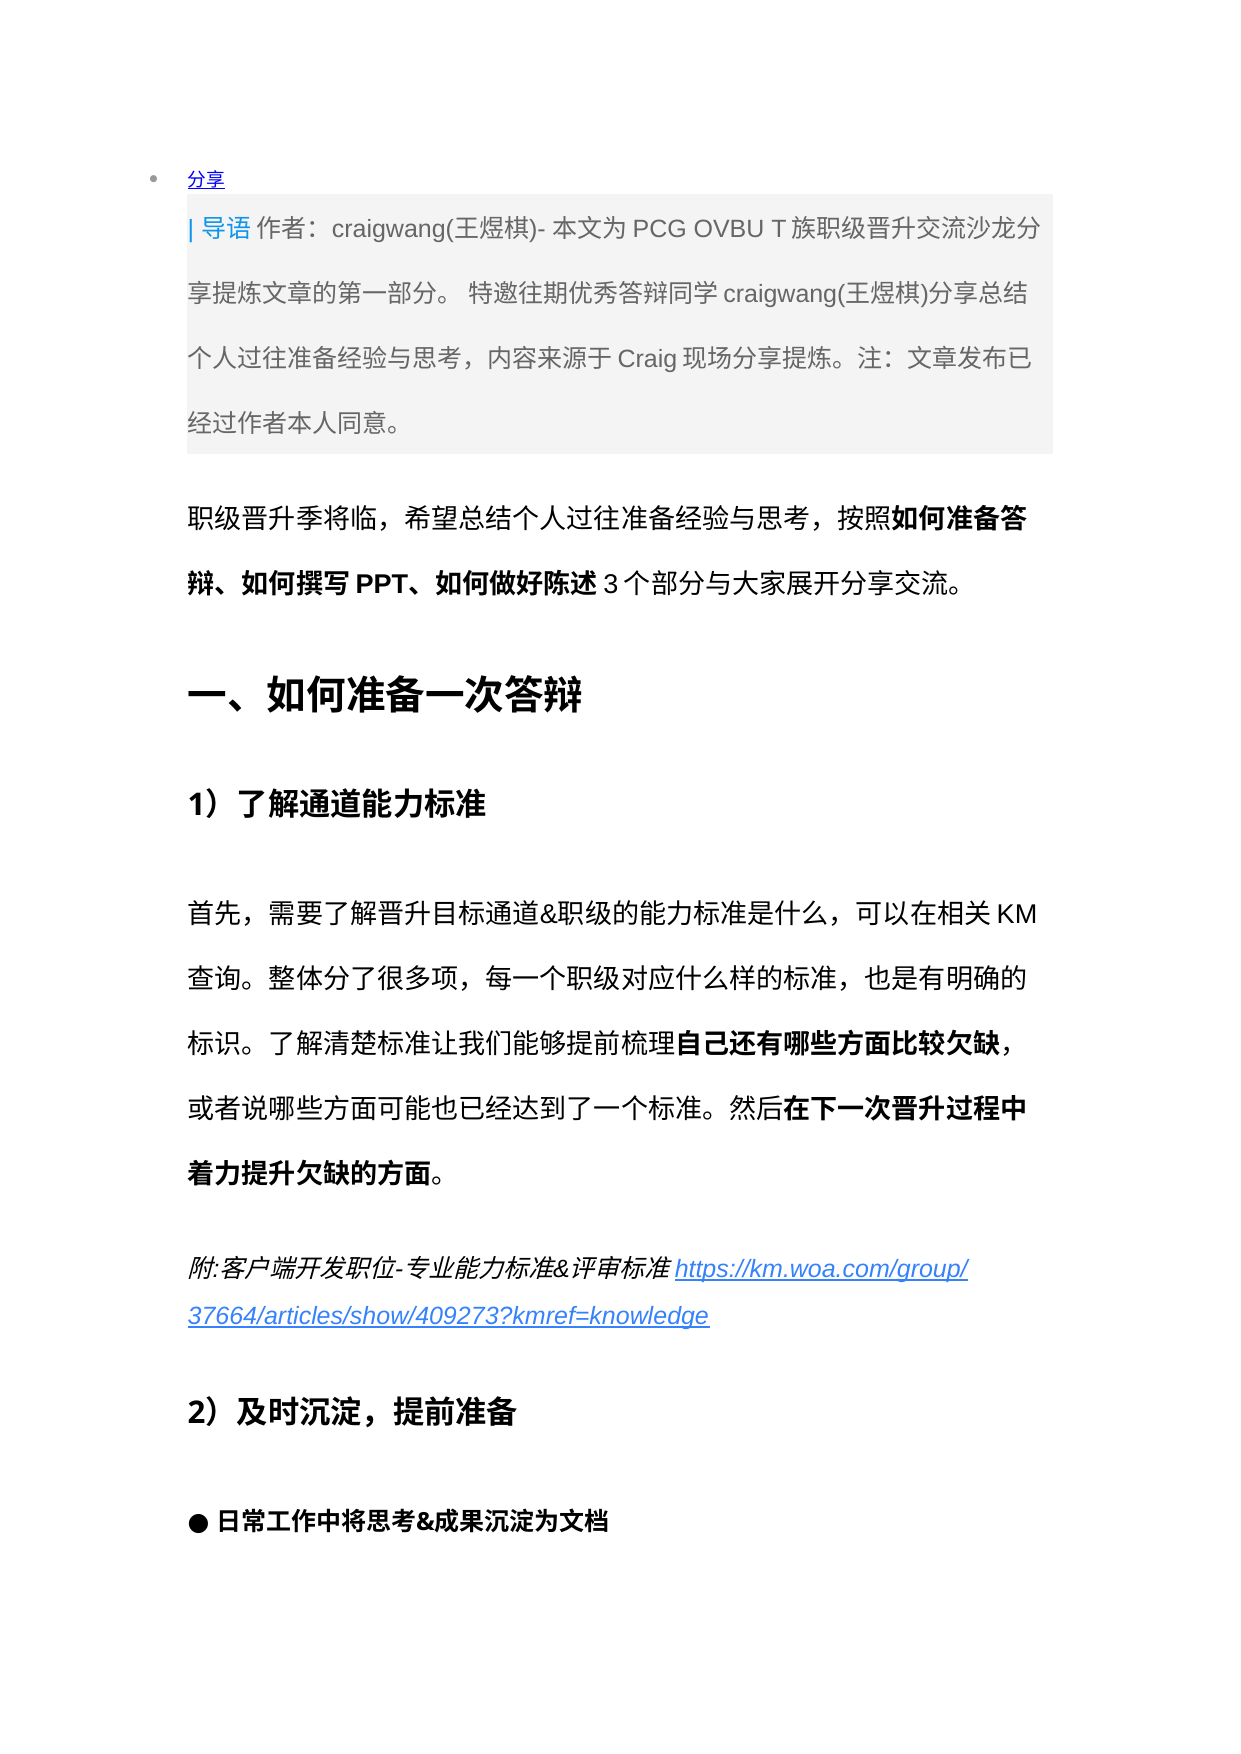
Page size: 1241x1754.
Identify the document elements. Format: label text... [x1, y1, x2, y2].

list 分享 [150, 162, 1034, 194]
text 1）了解通道能力标准 [187, 769, 1053, 834]
text | 导语 作者：craigwang(王煜棋)- 本文为PCG OVBU T族职级晋升交流沙龙分享提炼文章的第一部分。 特邀往期优秀答辩同学craigwang(王煜棋)分享总结个人过往准备经验与思考，内容来源于Craig现场分享提炼。注：文章发布已经过作者本人同意。 [187, 194, 1053, 454]
text 首先，需要了解晋升目标通道&职级的能力标准是什么，可以在相关KM查询。整体分了很多项，每一个职级对应什么样的标准，也是有明确的标识。了解清楚标准让我们能够提前梳理自己还有哪些方面比较欠缺，或者说哪些方面可能也已经达到了一个标准。然后在下一次晋升过程中着力提升欠缺的方面。 [187, 879, 1053, 1204]
text 2）及时沉淀，提前准备 [187, 1377, 1053, 1442]
text 职级晋升季将临，希望总结个人过往准备经验与思考，按照如何准备答辩、如何撰写PPT、如何做好陈述3个部分与大家展开分享交流。 [187, 484, 1053, 614]
text ● 日常工作中将思考&成果沉淀为文档 [187, 1487, 1053, 1552]
text 一、如何准备一次答辩 [187, 659, 1053, 724]
text 附:客户端开发职位-专业能力标准&评审标准https://km.woa.com/group/37664/articles/show/409273?kmref=knowledge [187, 1234, 1053, 1332]
